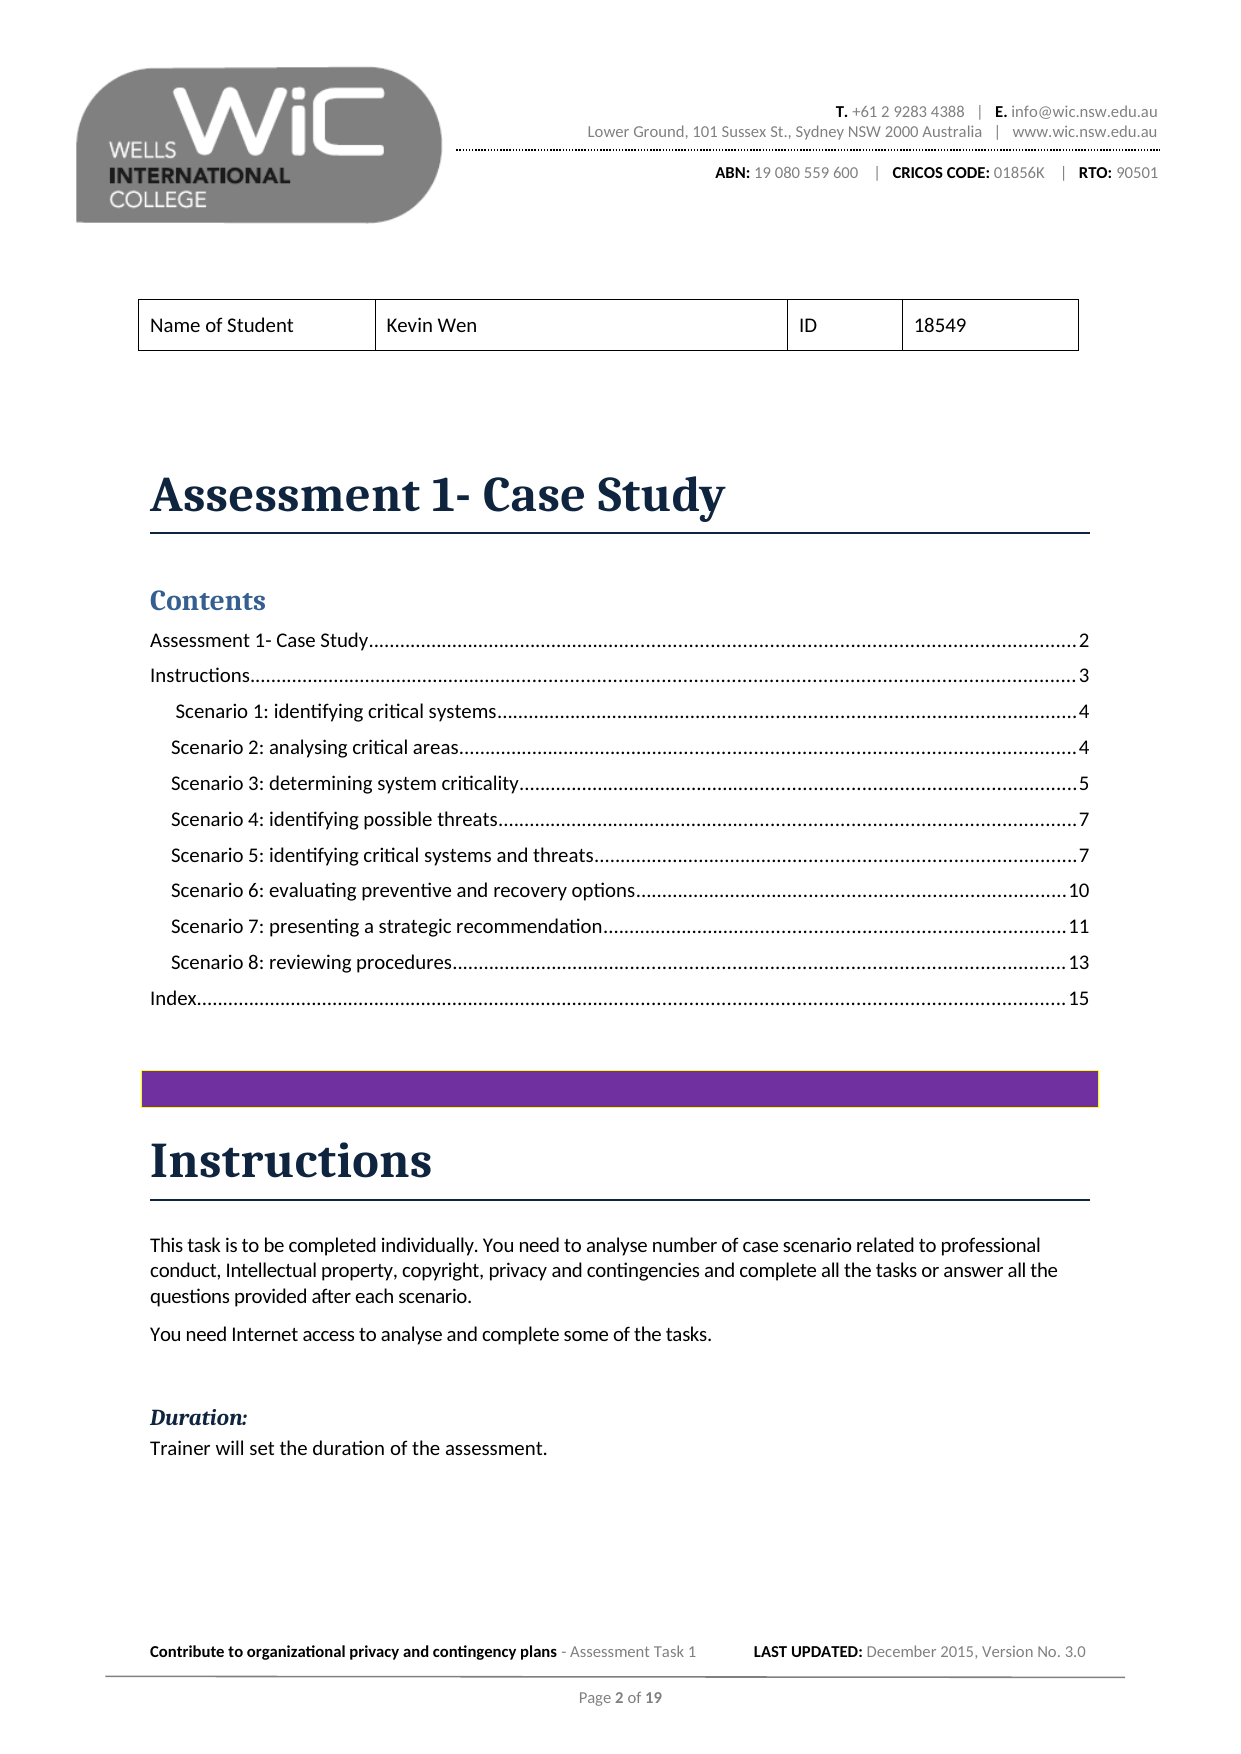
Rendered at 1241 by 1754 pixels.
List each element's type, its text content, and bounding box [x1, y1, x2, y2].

subtitle Duration: [150, 1405, 1090, 1431]
table_header ID [788, 300, 902, 350]
table_header 18549 [903, 300, 1078, 350]
table_header Kevin Wen [376, 300, 787, 350]
text You need Internet access to analyse and complete some of the tasks. [150, 1321, 1090, 1346]
subtitle Instructions [150, 1133, 1090, 1199]
text Trainer will set the duration of the assessment. [150, 1435, 1090, 1461]
text This task is to be completed individually. You need to analyse number of case scenario related to professional conduct, Intellectual property, copyright, privacy and contingencies and complete all the tasks or answer all the questions provided after each scenario. [150, 1232, 1090, 1308]
subtitle Assessment 1- Case Study [150, 466, 1090, 532]
table_header Name of Student [139, 300, 375, 350]
